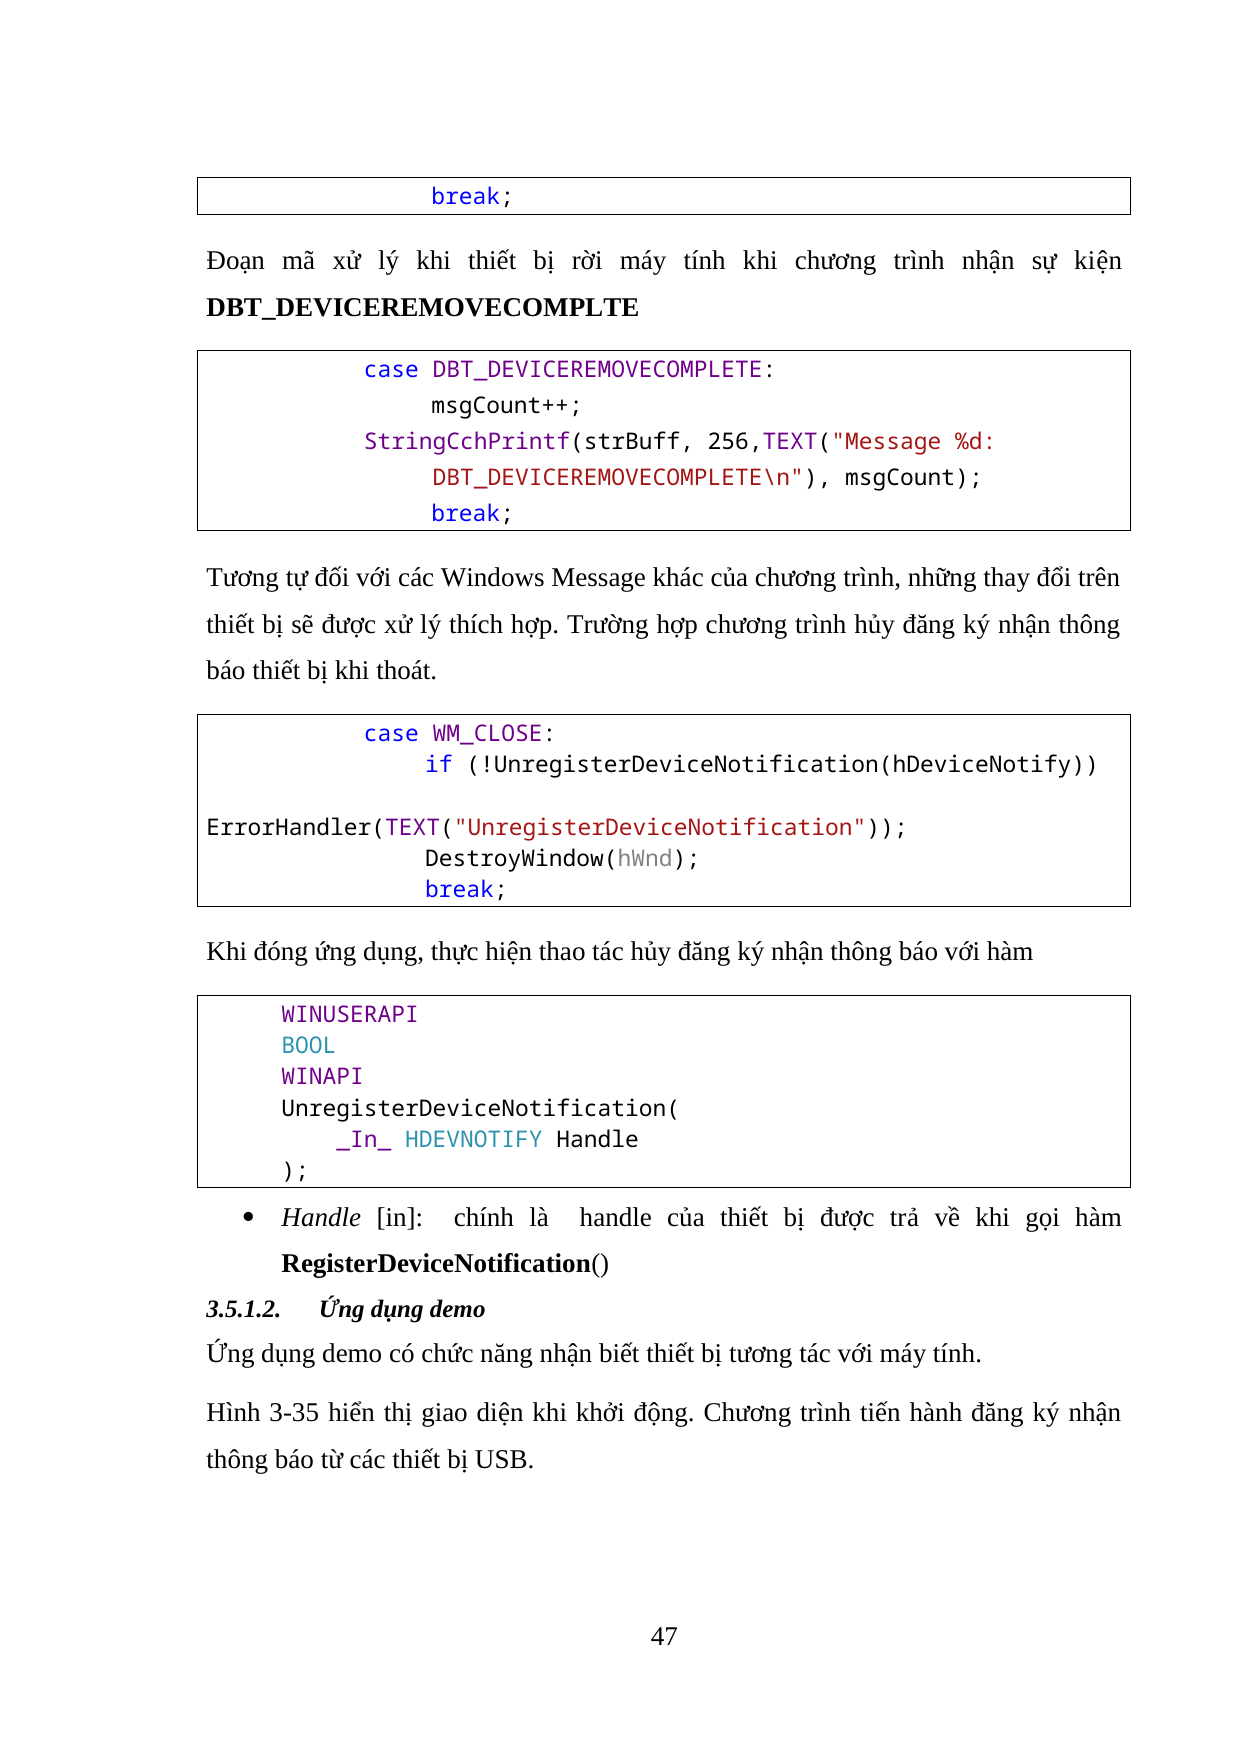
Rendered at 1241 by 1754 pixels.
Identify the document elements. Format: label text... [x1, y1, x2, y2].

text BOOL [206, 1029, 1122, 1060]
text _In_ HDEVNOTIFY Handle [206, 1123, 1122, 1151]
text msgCount++; [198, 386, 1130, 421]
text StringCchPrintf(strBuff, 256,TEXT("Message %d: [198, 422, 1130, 456]
text case DBT_DEVICEREMOVECOMPLETE: [198, 351, 1130, 384]
subtitle Ứng dụng demo [206, 1294, 1122, 1323]
text DBT_DEVICEREMOVECOMPLETE\n"), msgCount); [198, 458, 1130, 492]
text Tương tự đối với các Windows Message khác của chương trình, những thay đổi trên thiết bị sẽ được xử lý thích hợp. Trường hợp chương trình hủy đăng ký nhận thông báo thiết bị khi thoát. [206, 561, 1122, 686]
list Handle [in]: chính là handle của thiết bị được trả về khi gọi hàm RegisterDeviceNotification() [244, 1201, 1122, 1279]
text if (!UnregisterDeviceNotification(hDeviceNotify)) [206, 748, 1122, 779]
text Khi đóng ứng dụng, thực hiện thao tác hủy đăng ký nhận thông báo với hàm [206, 935, 1122, 967]
text DestroyWindow(hWnd); [206, 842, 1122, 870]
text ); [198, 1151, 1130, 1187]
text case WM_CLOSE: [198, 715, 1130, 748]
text ErrorHandler(TEXT("UnregisterDeviceNotification")); [206, 779, 1122, 842]
text Ứng dụng demo có chức năng nhận biết thiết bị tương tác với máy tính. [206, 1337, 1122, 1368]
text UnregisterDeviceNotification( [206, 1091, 1122, 1123]
text WINAPI [206, 1060, 1122, 1091]
text break; [198, 178, 1130, 214]
text break; [198, 494, 1130, 530]
text WINUSERAPI [198, 996, 1130, 1029]
text break; [198, 870, 1130, 906]
text Đoạn mã xử lý khi thiết bị rời máy tính khi chương trình nhận sự kiện DBT_DEVICEREMOVECOMPLTE [206, 244, 1122, 322]
